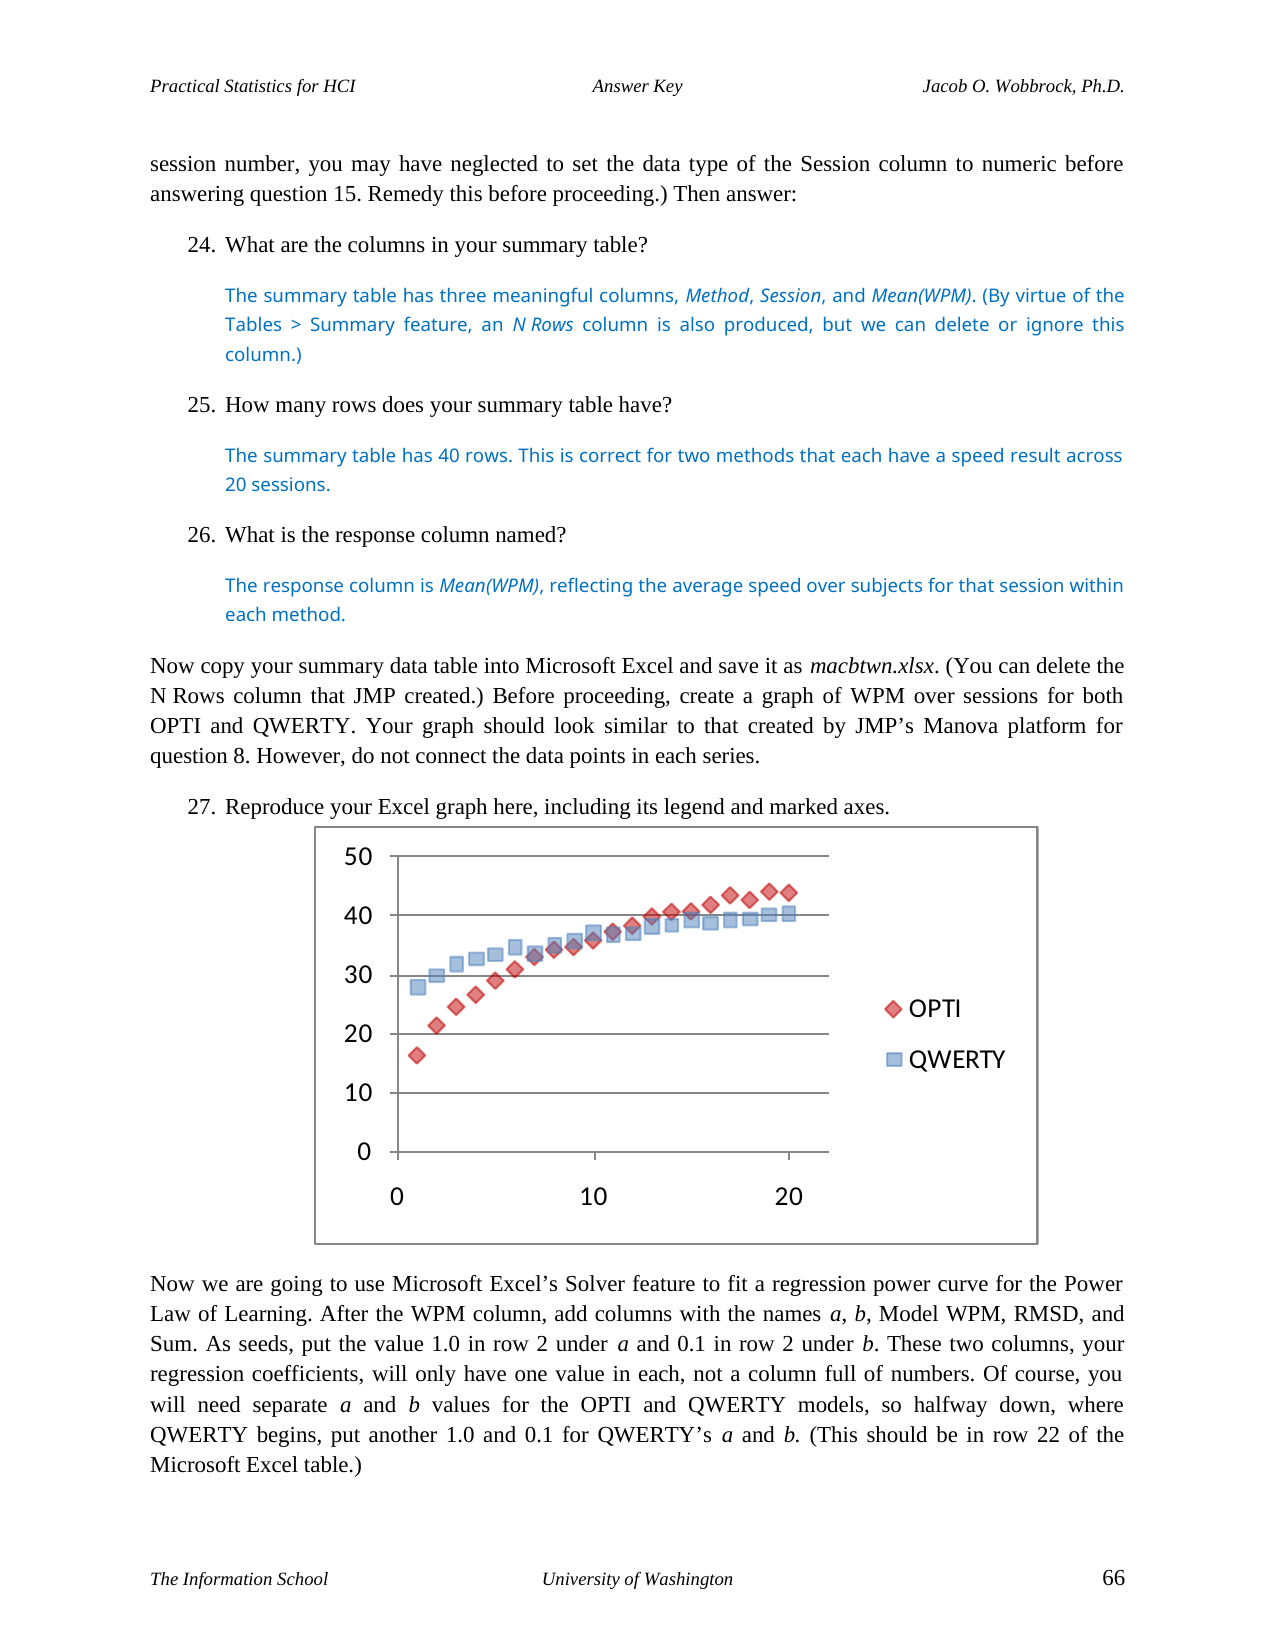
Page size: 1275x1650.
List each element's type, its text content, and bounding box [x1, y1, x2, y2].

list How many rows does your summary table have? [187, 391, 1125, 417]
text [150, 150, 1125, 207]
text The summary table has 40 rows. This is correct for two methods that each have a speed result across 20 sessions. [225, 442, 1125, 497]
list Reproduce your Excel graph here, including its legend and marked axes. [187, 793, 1125, 820]
text Now copy your summary data table into Microsoft Excel and save it as macbtwn.xlsx. (You can delete the N Rows column that JMP created.) Before proceeding, create a graph of WPM over sessions for both OPTI and QWERTY. Your graph should look similar to that created by JMP’s Manova platform for question 8. However, do not connect the data points in each series. [150, 652, 1125, 769]
text The summary table has three meaningful columns, Method, Session, and Mean(WPM). (By virtue of the Tables > Summary feature, an N Rows column is also produced, but we can delete or ignore this column.) [225, 282, 1125, 366]
list What is the response column named? [187, 521, 1125, 548]
list What are the columns in your summary table? [187, 231, 1125, 258]
text The response column is Mean(WPM), reflecting the average speed over subjects for that session within each method. [225, 572, 1125, 627]
text Now we are going to use Microsoft Excel’s Solver feature to fit a regression power curve for the Power Law of Learning. After the WPM column, add columns with the names a, b, Model WPM, RMSD, and Sum. As seeds, put the value 1.0 in row 2 under a and 0.1 in row 2 under b. These two columns, your regression coefficients, will only have one value in each, not a column full of numbers. Of course, you will need separate a and b values for the OPTI and QWERTY models, so halfway down, where QWERTY begins, put another 1.0 and 0.1 for QWERTY’s a and b. (This should be in row 22 of the Microsoft Excel table.) [150, 1270, 1125, 1477]
